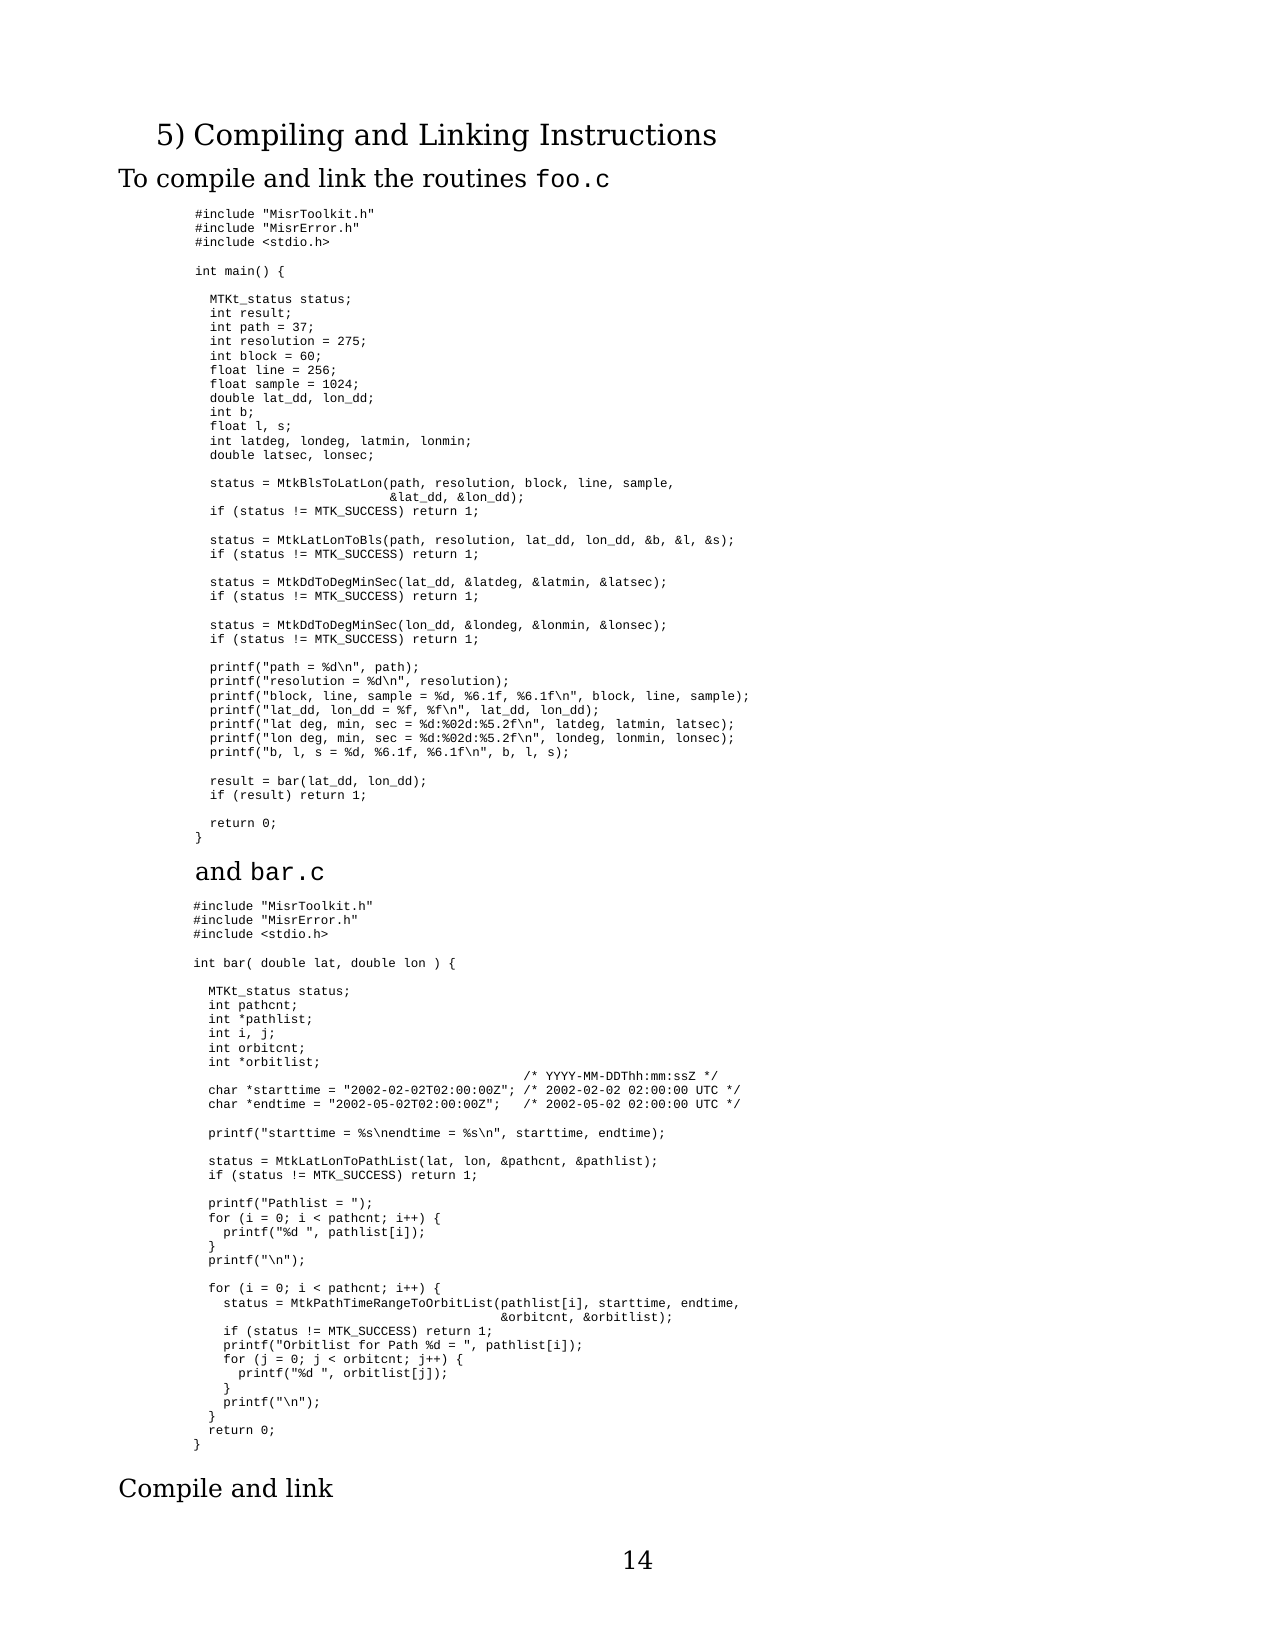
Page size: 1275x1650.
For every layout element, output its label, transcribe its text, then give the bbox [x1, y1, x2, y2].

text char *starttime = "2002-02-02T02:00:00Z"; /* 2002-02-02 02:00:00 UTC */ [193, 1084, 1157, 1098]
text status = MtkLatLonToBls(path, resolution, lat_dd, lon_dd, &b, &l, &s); [195, 534, 1157, 548]
text double lat_dd, lon_dd; [195, 392, 1157, 406]
text printf("b, l, s = %d, %6.1f, %6.1f\n", b, l, s); [195, 746, 1157, 760]
text printf("lat deg, min, sec = %d:%02d:%5.2f\n", latdeg, latmin, latsec); [195, 718, 1157, 732]
text } [193, 1410, 1157, 1424]
text #include "MisrError.h" [195, 222, 1157, 236]
text float line = 256; [195, 364, 1157, 378]
text status = MtkDdToDegMinSec(lat_dd, &latdeg, &latmin, &latsec); [195, 576, 1157, 590]
text printf("%d ", pathlist[i]); [193, 1226, 1157, 1240]
text int path = 37; [195, 321, 1157, 335]
text int pathcnt; [193, 999, 1157, 1013]
text printf("Orbitlist for Path %d = ", pathlist[i]); [193, 1339, 1157, 1353]
text status = MtkBlsToLatLon(path, resolution, block, line, sample, [195, 477, 1157, 491]
text printf("lon deg, min, sec = %d:%02d:%5.2f\n", londeg, lonmin, lonsec); [195, 732, 1157, 746]
text } [193, 1382, 1157, 1396]
text result = bar(lat_dd, lon_dd); [195, 774, 1157, 789]
text printf("\n"); [193, 1396, 1157, 1410]
text printf("lat_dd, lon_dd = %f, %f\n", lat_dd, lon_dd); [195, 704, 1157, 718]
text int latdeg, londeg, latmin, lonmin; [195, 434, 1157, 449]
text #include "MisrError.h" [193, 914, 1157, 928]
text /* YYYY-MM-DDThh:mm:ssZ */ [193, 1070, 1157, 1084]
text return 0; [195, 817, 1157, 831]
text printf("%d ", orbitlist[j]); [193, 1367, 1157, 1382]
text int b; [195, 406, 1157, 420]
text printf("Pathlist = "); [193, 1197, 1157, 1212]
text printf("block, line, sample = %d, %6.1f, %6.1f\n", block, line, sample); [195, 689, 1157, 704]
text for (j = 0; j < orbitcnt; j++) { [193, 1353, 1157, 1367]
text } [193, 1438, 1157, 1452]
text if (status != MTK_SUCCESS) return 1; [195, 590, 1157, 604]
text int *orbitlist; [193, 1056, 1157, 1070]
text &orbitcnt, &orbitlist); [193, 1311, 1157, 1325]
text #include <stdio.h> [193, 928, 1157, 942]
text printf("resolution = %d\n", resolution); [195, 675, 1157, 689]
text int bar( double lat, double lon ) { [193, 957, 1157, 971]
text #include "MisrToolkit.h" [193, 900, 1157, 914]
text Compile and link [118, 1474, 1157, 1503]
text for (i = 0; i < pathcnt; i++) { [193, 1282, 1157, 1297]
text char *endtime = "2002-05-02T02:00:00Z"; /* 2002-05-02 02:00:00 UTC */ [193, 1098, 1157, 1112]
text int resolution = 275; [195, 335, 1157, 349]
text int main() { [195, 264, 1157, 279]
text if (status != MTK_SUCCESS) return 1; [195, 505, 1157, 519]
text MTKt_status status; [195, 293, 1157, 307]
text if (status != MTK_SUCCESS) return 1; [195, 633, 1157, 647]
text int orbitcnt; [193, 1042, 1157, 1056]
text } [195, 831, 1157, 845]
text #include <stdio.h> [195, 236, 1157, 250]
text if (result) return 1; [195, 789, 1157, 803]
text return 0; [193, 1424, 1157, 1438]
subtitle Compiling and Linking Instructions [156, 118, 1157, 152]
text if (status != MTK_SUCCESS) return 1; [193, 1325, 1157, 1339]
text &lat_dd, &lon_dd); [195, 491, 1157, 505]
text status = MtkDdToDegMinSec(lon_dd, &londeg, &lonmin, &lonsec); [195, 619, 1157, 633]
text To compile and link the routines foo.c [118, 164, 1157, 195]
text int result; [195, 307, 1157, 321]
text double latsec, lonsec; [195, 449, 1157, 463]
text for (i = 0; i < pathcnt; i++) { [193, 1212, 1157, 1226]
text printf("\n"); [193, 1254, 1157, 1268]
text and bar.c [195, 857, 1157, 888]
text float sample = 1024; [195, 378, 1157, 392]
text int block = 60; [195, 349, 1157, 364]
text MTKt_status status; [193, 985, 1157, 999]
text if (status != MTK_SUCCESS) return 1; [193, 1169, 1157, 1183]
text status = MtkLatLonToPathList(lat, lon, &pathcnt, &pathlist); [193, 1155, 1157, 1169]
text } [193, 1240, 1157, 1254]
text status = MtkPathTimeRangeToOrbitList(pathlist[i], starttime, endtime, [193, 1297, 1157, 1311]
text printf("starttime = %s\nendtime = %s\n", starttime, endtime); [193, 1127, 1157, 1141]
text float l, s; [195, 420, 1157, 434]
text int *pathlist; [193, 1013, 1157, 1027]
text if (status != MTK_SUCCESS) return 1; [195, 548, 1157, 562]
text printf("path = %d\n", path); [195, 661, 1157, 675]
text int i, j; [193, 1027, 1157, 1042]
text #include "MisrToolkit.h" [195, 208, 1157, 222]
